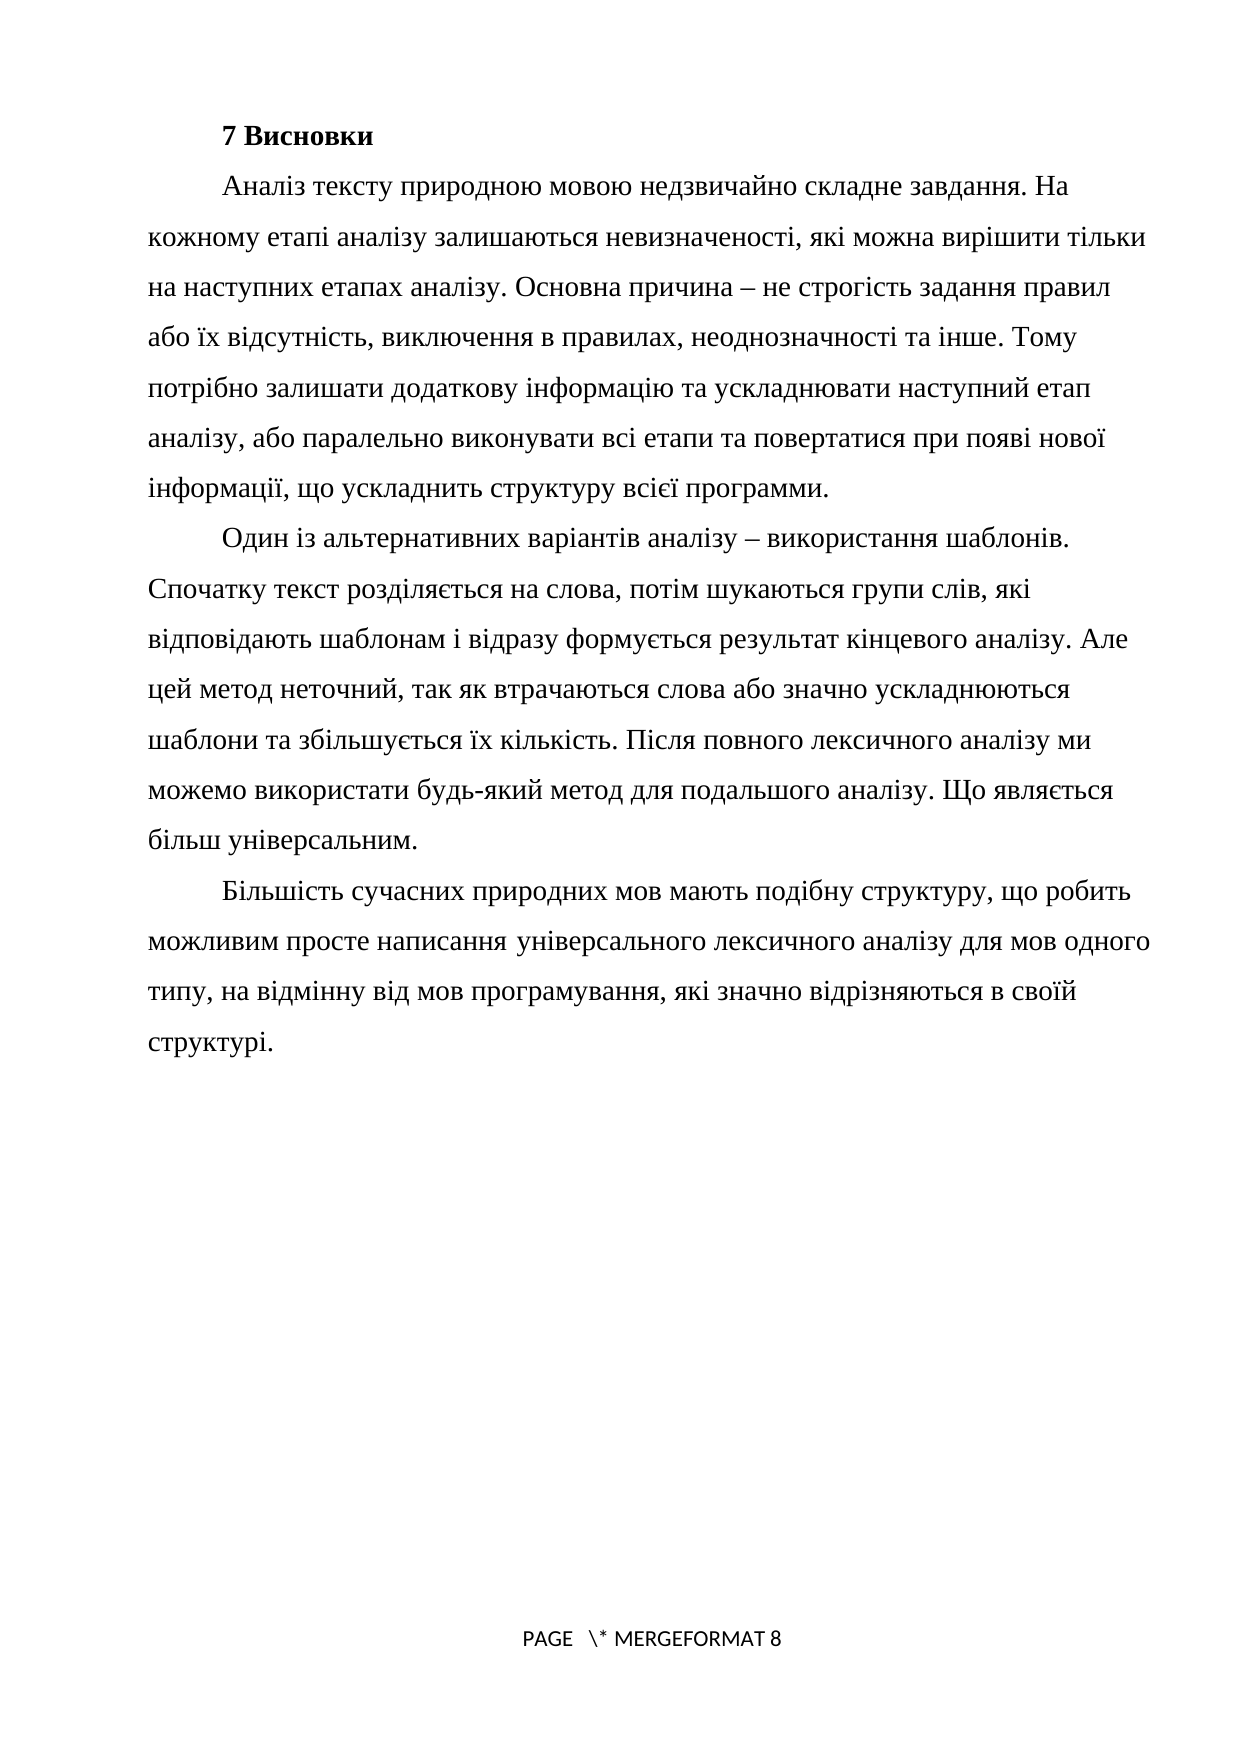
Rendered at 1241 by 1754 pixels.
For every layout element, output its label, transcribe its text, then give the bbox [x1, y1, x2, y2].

text Більшість сучасних природних мов мають подібну структуру, що робить можливим просте написання універсального лексичного аналізу для мов одного типу, на відмінну від мов програмування, які значно відрізняються в своїй структурі. [148, 873, 1152, 1057]
subtitle 7 Висновки [148, 118, 1152, 152]
text Аналіз тексту природною мовою недзвичайно складне завдання. На кожному етапі аналізу залишаються невизначеності, які можна вирішити тільки на наступних етапах аналізу. Основна причина – не строгість задання правил або їх відсутність, виключення в правилах, неоднозначності та інше. Тому потрібно залишати додаткову інформацію та ускладнювати наступний етап аналізу, або паралельно виконувати всі етапи та повертатися при появі нової інформації, що ускладнить структуру всієї программи. [148, 168, 1152, 504]
text Один із альтернативних варіантів аналізу – використання шаблонів. Спочатку текст розділяється на слова, потім шукаються групи слів, які відповідають шаблонам і відразу формується результат кінцевого аналізу. Але цей метод неточний, так як втрачаються слова або значно ускладнюються шаблони та збільшується їх кількість. Після повного лексичного аналізу ми можемо використати будь-який метод для подальшого аналізу. Що являється більш універсальним. [148, 521, 1152, 856]
